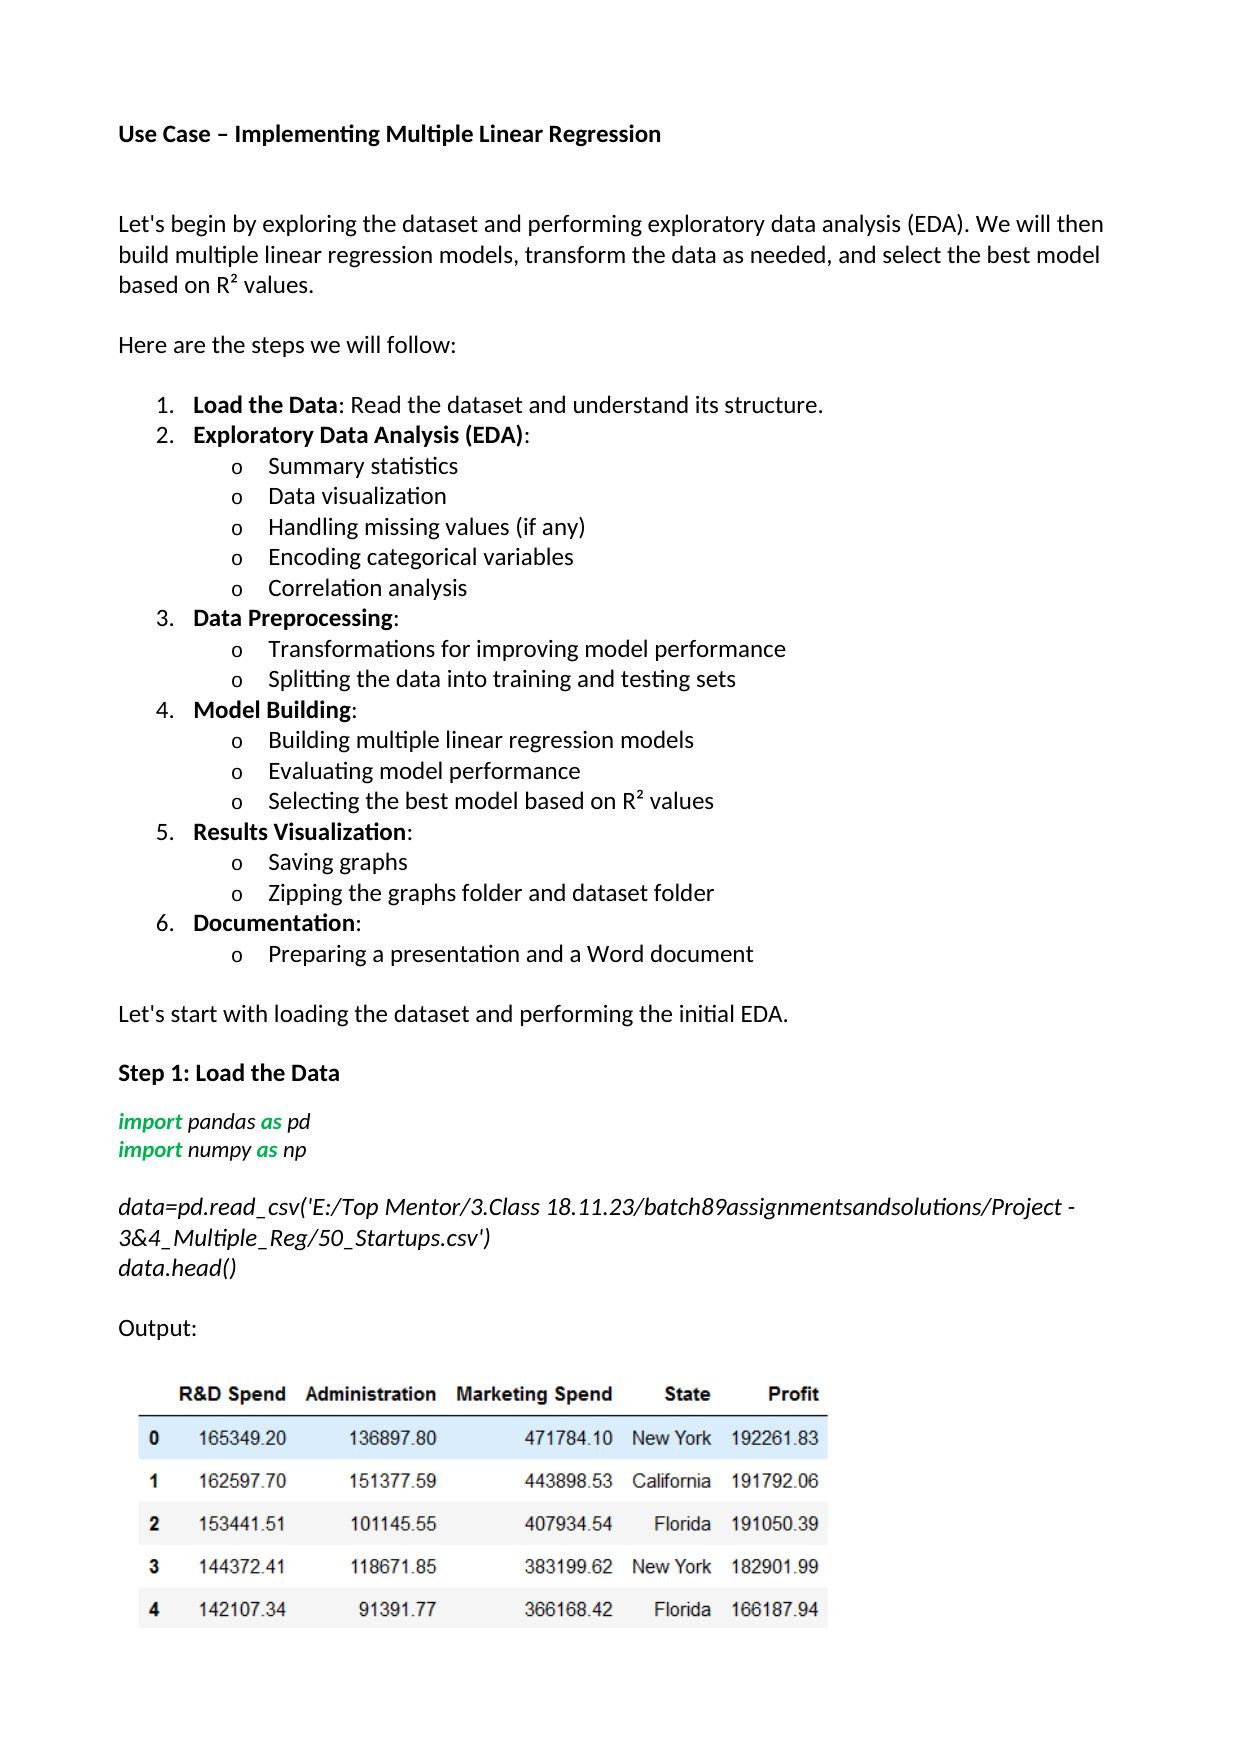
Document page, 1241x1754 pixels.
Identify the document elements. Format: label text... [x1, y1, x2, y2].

list Load the Data: Read the dataset and understand its structure. [156, 389, 1122, 419]
text Here are the steps we will follow: [118, 329, 1122, 359]
list Building multiple linear regression models [231, 724, 1122, 755]
text Step 1: Load the Data [118, 1057, 1122, 1088]
list Documentation: [156, 908, 1122, 938]
list Preparing a presentation and a Word document [231, 938, 1122, 969]
text data=pd.read_csv('E:/Top Mentor/3.Class 18.11.23/batch89assignmentsandsolutions/Project - 3&4_Multiple_Reg/50_Startups.csv') [118, 1191, 1122, 1252]
text data.head() [118, 1252, 1122, 1283]
list Selecting the best model based on R² values [231, 786, 1122, 816]
text Output: [118, 1312, 1122, 1342]
list Summary statistics [231, 450, 1122, 480]
list Results Visualization: [156, 816, 1122, 847]
list Evaluating model performance [231, 755, 1122, 786]
list Encoding categorical variables [231, 541, 1122, 572]
list Correlation analysis [231, 572, 1122, 602]
text Use Case – Implementing Multiple Linear Regression [118, 118, 1122, 149]
list Exploratory Data Analysis (EDA): [156, 419, 1122, 450]
list Saving graphs [231, 847, 1122, 877]
list Data Preprocessing: [156, 602, 1122, 633]
list Model Building: [156, 694, 1122, 724]
list Splitting the data into training and testing sets [231, 663, 1122, 694]
picture [118, 1371, 868, 1628]
list Handling missing values (if any) [231, 511, 1122, 541]
text Let's start with loading the dataset and performing the initial EDA. [118, 998, 1122, 1028]
text import pandas as pd [118, 1107, 1122, 1135]
text import numpy as np [118, 1135, 1122, 1163]
list Zipping the graphs folder and dataset folder [231, 877, 1122, 908]
list Transformations for improving model performance [231, 633, 1122, 663]
text Let's begin by exploring the dataset and performing exploratory data analysis (EDA). We will then build multiple linear regression models, transform the data as needed, and select the best model based on R² values. [118, 208, 1122, 300]
list Data visualization [231, 480, 1122, 511]
